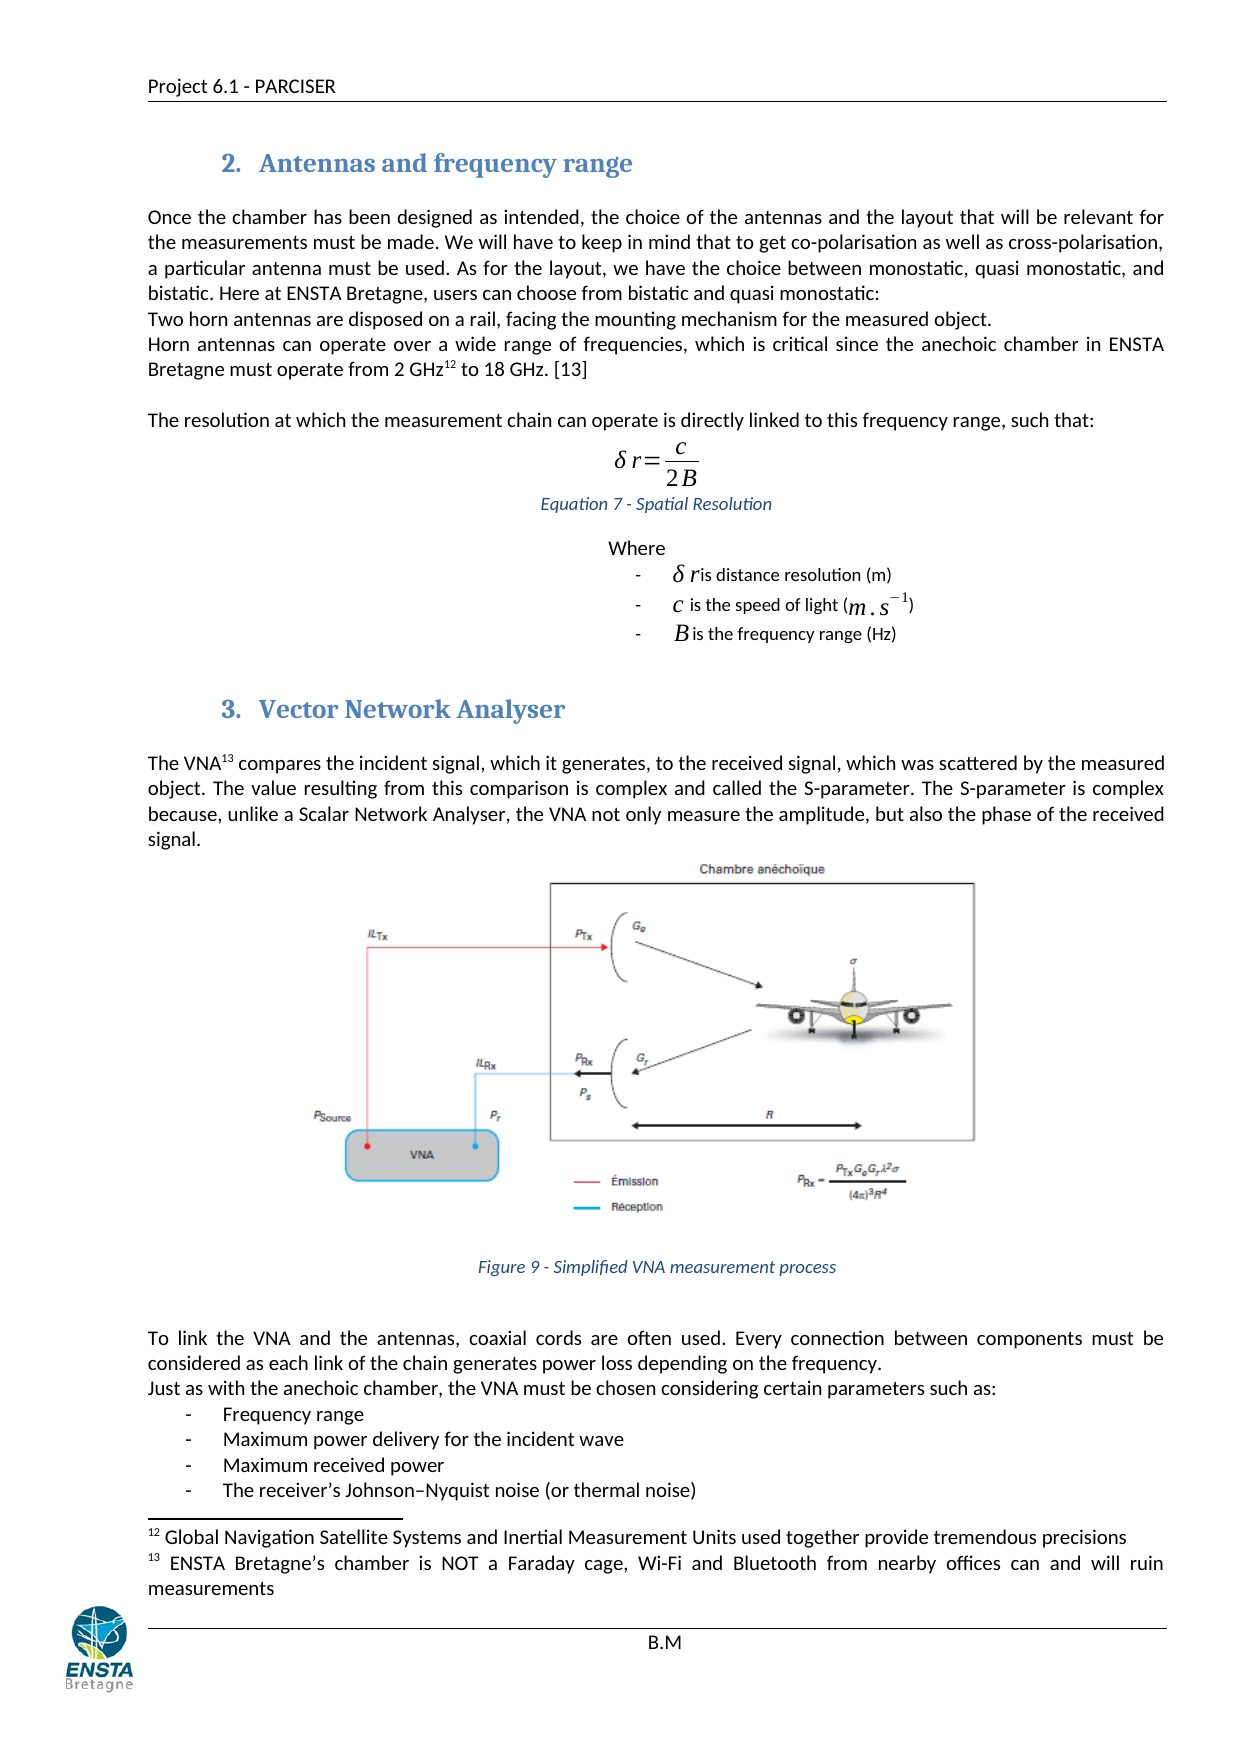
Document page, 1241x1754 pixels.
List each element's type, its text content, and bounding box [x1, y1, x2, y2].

text The resolution at which the measurement chain can operate is directly linked to this frequency range, such that: [148, 407, 1167, 433]
text Equation 7 - Spatial Resolution [148, 492, 1167, 515]
text Two horn antennas are disposed on a rail, facing the mounting mechanism for the measured object. [148, 306, 1167, 331]
subtitle Vector Network Analyser [221, 694, 1167, 725]
list The receiver’s Johnson–Nyquist noise (or thermal noise) [185, 1477, 1167, 1503]
picture [272, 851, 1042, 1231]
list is the frequency range (Hz) [635, 620, 1167, 647]
text Just as with the anechoic chamber, the VNA must be chosen considering certain parameters such as: [148, 1376, 1167, 1401]
picture [59, 1600, 138, 1699]
list Maximum received power [185, 1452, 1167, 1477]
text Figure 9 - Simplified VNA measurement process [148, 1256, 1167, 1278]
list Maximum power delivery for the incident wave [185, 1426, 1167, 1452]
text Where [608, 536, 1167, 561]
text Horn antennas can operate over a wide range of frequencies, which is critical since the anechoic chamber in ENSTA Bretagne must operate from 2 GHz to 18 GHz. [148, 331, 1167, 382]
list is distance resolution (m) [635, 561, 1167, 589]
subtitle Antennas and frequency range [221, 148, 1167, 179]
text To link the VNA and the antennas, coaxial cords are often used. Every connection between components must be considered as each link of the chain generates power loss depending on the frequency. [148, 1325, 1167, 1376]
list is the speed of light () [635, 589, 1167, 620]
text The VNA compares the incident signal, which it generates, to the received signal, which was scattered by the measured object. The value resulting from this comparison is complex and called the S-parameter. The S-parameter is complex because, unlike a Scalar Network Analyser, the VNA not only measure the amplitude, but also the phase of the received signal. [148, 750, 1167, 852]
list Frequency range [185, 1401, 1167, 1426]
